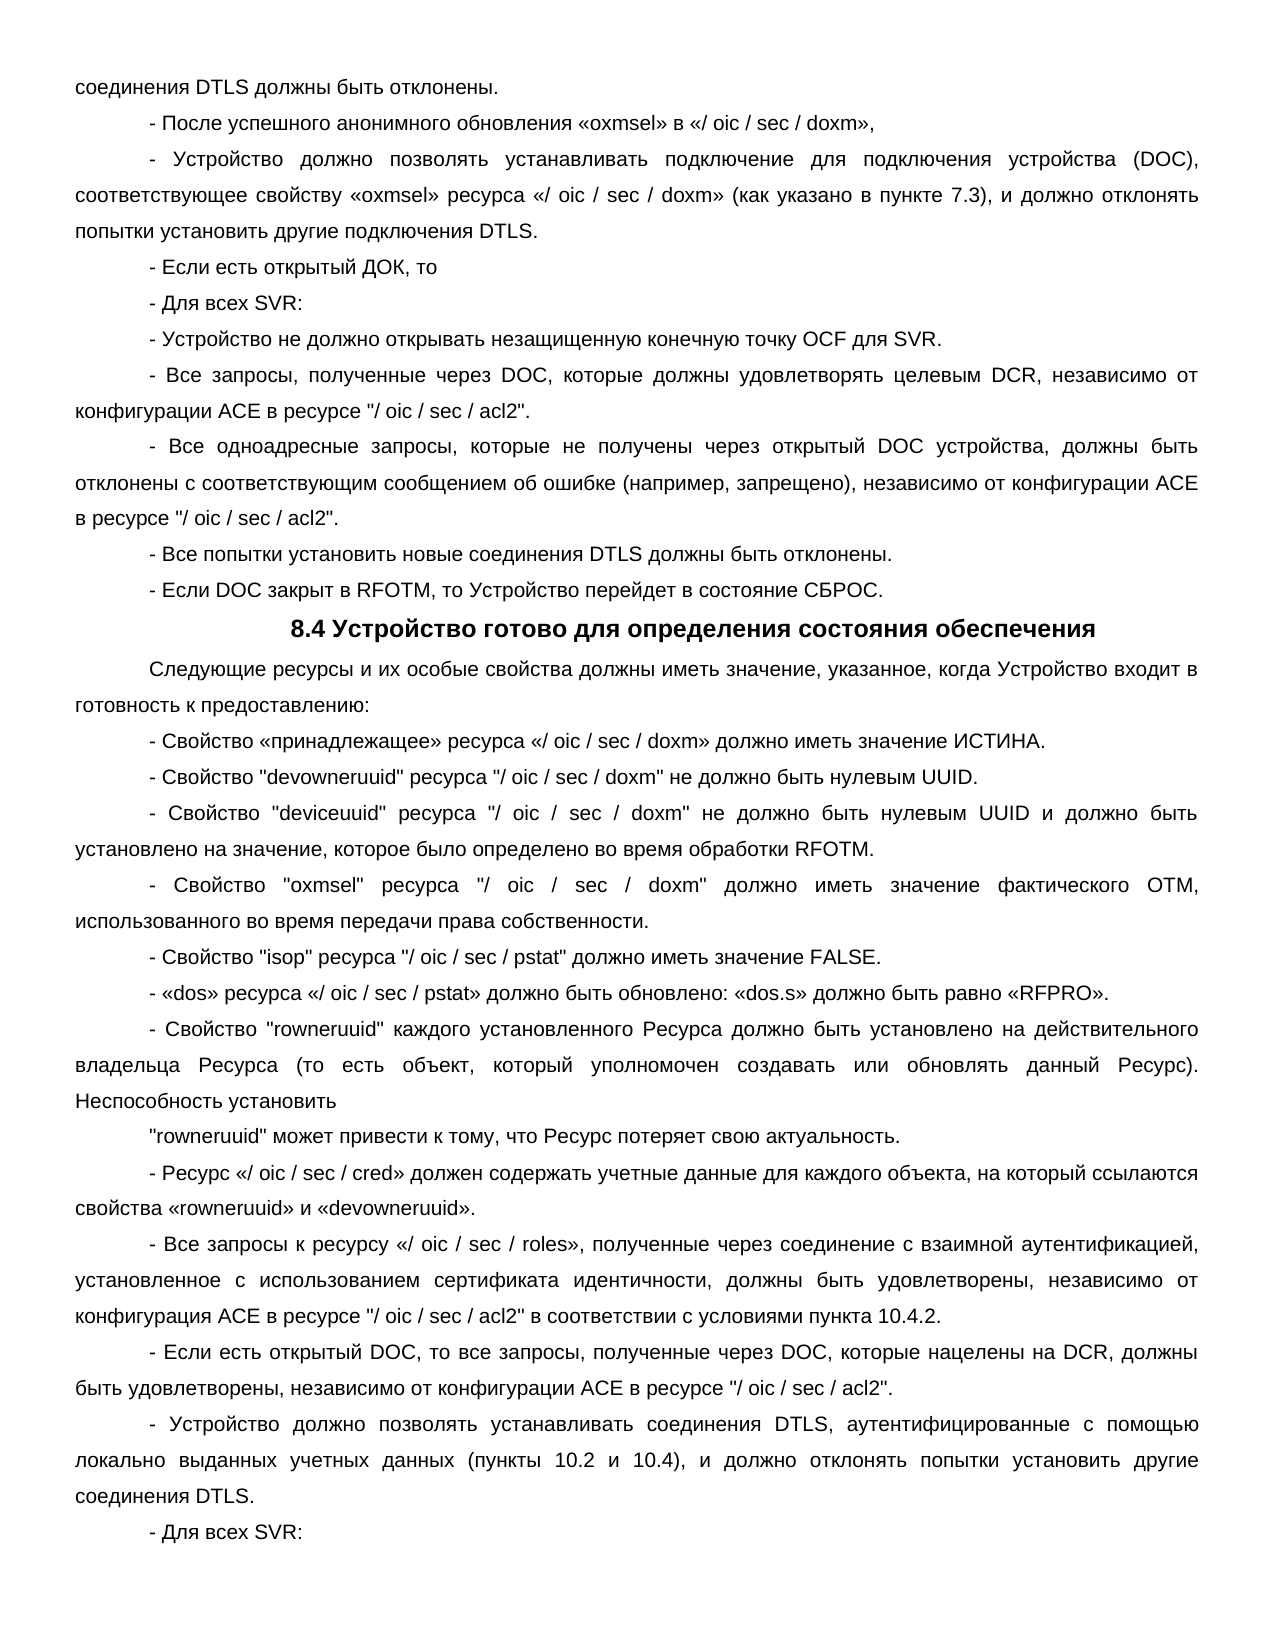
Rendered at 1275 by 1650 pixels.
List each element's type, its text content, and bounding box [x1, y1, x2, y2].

text - Все попытки установить новые соединения DTLS должны быть отклонены. [75, 542, 1200, 566]
text - «dos» ресурса «/ oic / sec / pstat» должно быть обновлено: «dos.s» должно быть равно «RFPRO». [75, 981, 1200, 1004]
text - Все одноадресные запросы, которые не получены через открытый DOC устройства, должны быть отклонены с соответствующим сообщением об ошибке (например, запрещено), независимо от конфигурации ACE в ресурсе "/ oic / sec / acl2". [75, 434, 1200, 530]
text - Свойство "rowneruuid" каждого установленного Ресурса должно быть установлено на действительного владельца Ресурса (то есть объект, который уполномочен создавать или обновлять данный Ресурс). Неспособность установить [75, 1017, 1200, 1112]
text Следующие ресурсы и их особые свойства должны иметь значение, указанное, когда Устройство входит в готовность к предоставлению: [75, 657, 1200, 717]
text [75, 75, 1200, 99]
text - Для всех SVR: [75, 1520, 1200, 1544]
text - Устройство должно позволять устанавливать соединения DTLS, аутентифицированные с помощью локально выданных учетных данных (пункты 10.2 и 10.4), и должно отклонять попытки установить другие соединения DTLS. [75, 1412, 1200, 1508]
text - Свойство "oxmsel" ресурса "/ oic / sec / doxm" должно иметь значение фактического OTM, использованного во время передачи права собственности. [75, 873, 1200, 933]
text "rowneruuid" может привести к тому, что Ресурс потеряет свою актуальность. [75, 1124, 1200, 1148]
text - Свойство "isop" ресурса "/ oic / sec / pstat" должно иметь значение FALSE. [75, 945, 1200, 969]
text - Если DOC закрыт в RFOTM, то Устройство перейдет в состояние СБРОС. [75, 578, 1200, 602]
text - Все запросы к ресурсу «/ oic / sec / roles», полученные через соединение с взаимной аутентификацией, установленное с использованием сертификата идентичности, должны быть удовлетворены, независимо от конфигурация ACE в ресурсе "/ oic / sec / acl2" в соответствии с условиями пункта 10.4.2. [75, 1232, 1200, 1328]
text - Ресурс «/ oic / sec / cred» должен содержать учетные данные для каждого объекта, на который ссылаются свойства «rowneruuid» и «devowneruuid». [75, 1160, 1200, 1220]
text - Все запросы, полученные через DOC, которые должны удовлетворять целевым DCR, независимо от конфигурации ACE в ресурсе "/ oic / sec / acl2". [75, 362, 1200, 422]
text - Если есть открытый DOC, то все запросы, полученные через DOC, которые нацелены на DCR, должны быть удовлетворены, независимо от конфигурации ACE в ресурсе "/ oic / sec / acl2". [75, 1340, 1200, 1400]
subtitle 8.4 Устройство готово для определения состояния обеспечения [113, 614, 1200, 643]
text - Если есть открытый ДОК, то [75, 255, 1200, 279]
text - Свойство «принадлежащее» ресурса «/ oic / sec / doxm» должно иметь значение ИСТИНА. [75, 729, 1200, 753]
text - Свойство "devowneruuid" ресурса "/ oic / sec / doxm" не должно быть нулевым UUID. [75, 765, 1200, 789]
text - Устройство должно позволять устанавливать подключение для подключения устройства (DOC), соответствующее свойству «oxmsel» ресурса «/ oic / sec / doxm» (как указано в пункте 7.3), и должно отклонять попытки установить другие подключения DTLS. [75, 147, 1200, 243]
text - Свойство "deviceuuid" ресурса "/ oic / sec / doxm" не должно быть нулевым UUID и должно быть установлено на значение, которое было определено во время обработки RFOTM. [75, 801, 1200, 861]
text - После успешного анонимного обновления «oxmsel» в «/ oic / sec / doxm», [75, 111, 1200, 135]
text - Для всех SVR: [75, 291, 1200, 314]
text - Устройство не должно открывать незащищенную конечную точку OCF для SVR. [75, 327, 1200, 351]
